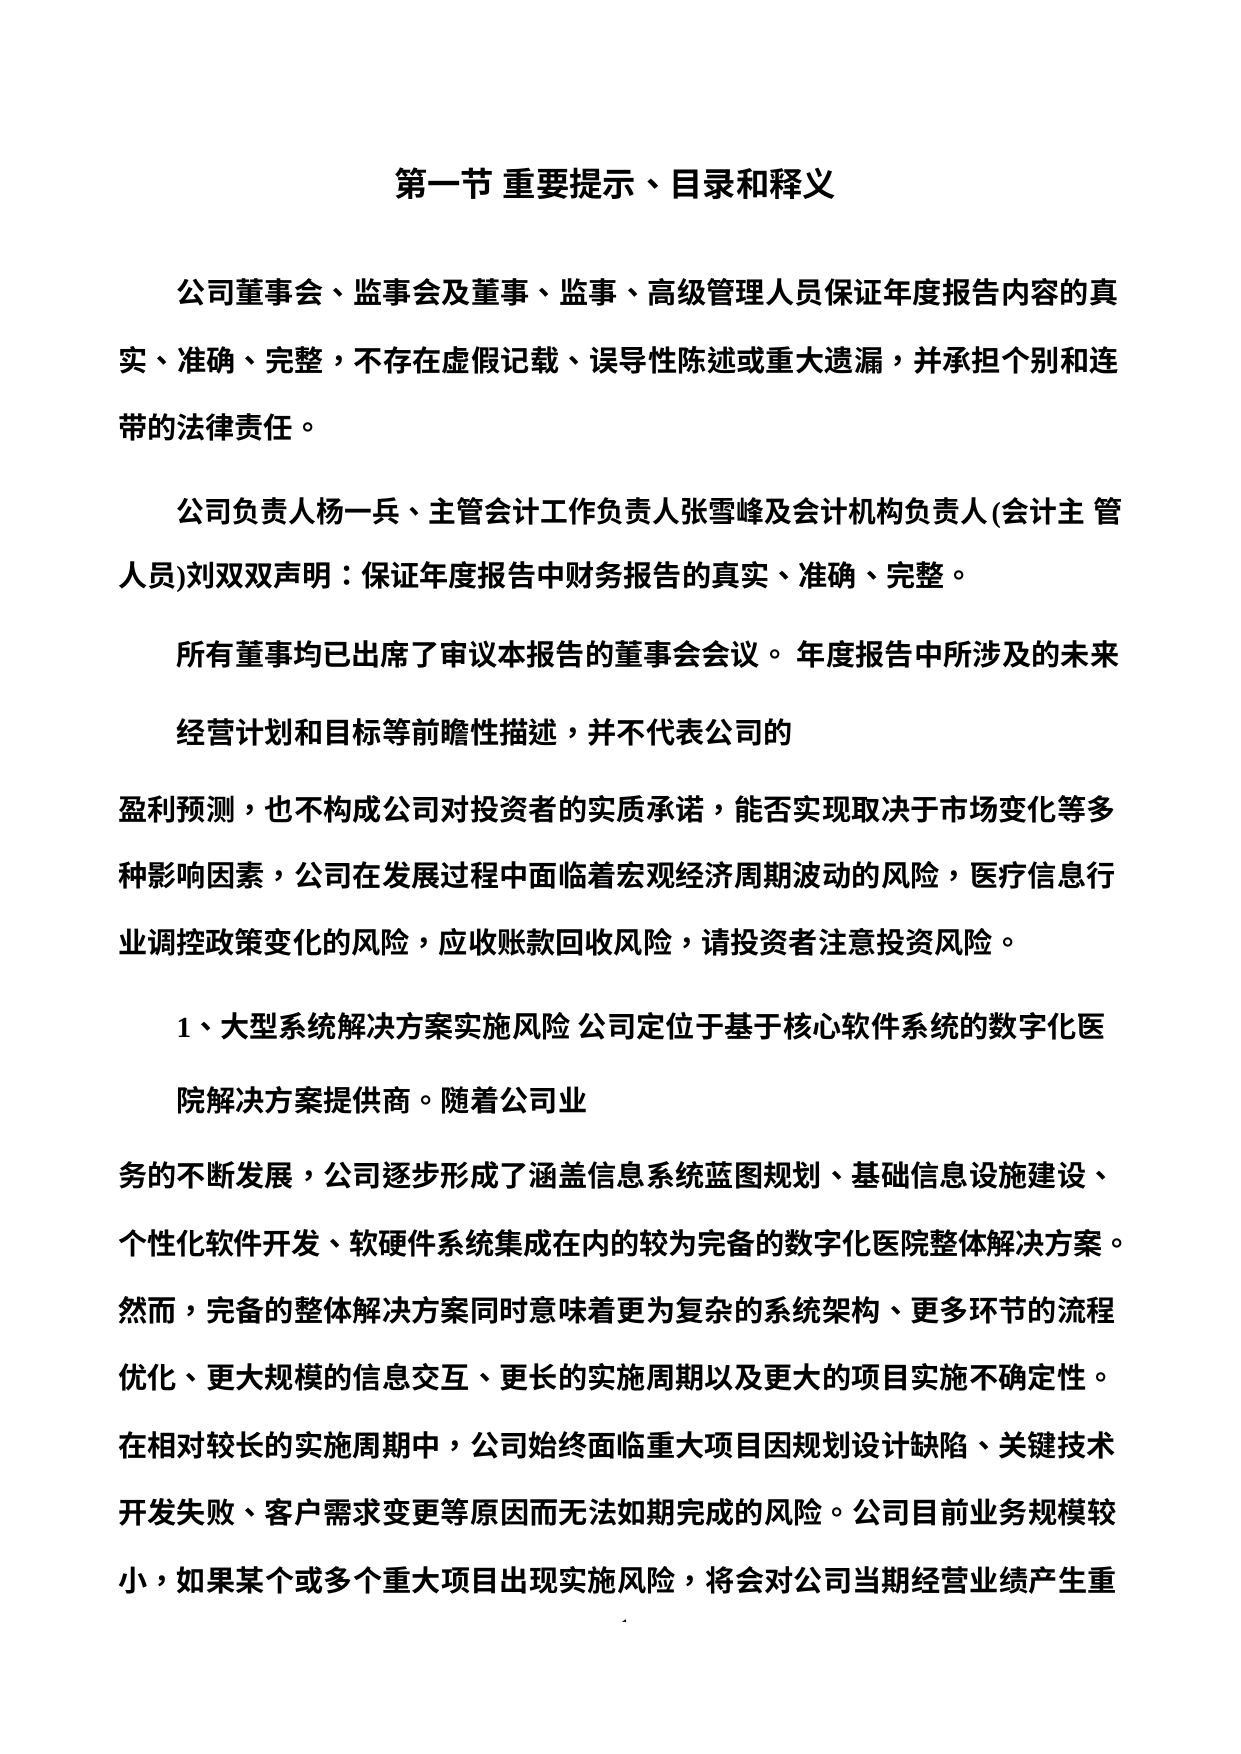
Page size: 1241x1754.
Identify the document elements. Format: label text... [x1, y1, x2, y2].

text 务的不断发展，公司逐步形成了涵盖信息系统蓝图规划、基础信息设施建设、 个性化软件开发、软硬件系统集成在内的较为完备的数字化医院整体解决方案。 然而，完备的整体解决方案同时意味着更为复杂的系统架构、更多环节的流程 优化、更大规模的信息交互、更长的实施周期以及更大的项目实施不确定性。 在相对较长的实施周期中，公司始终面临重大项目因规划设计缺陷、关键技术 开发失败、客户需求变更等原因而无法如期完成的风险。公司目前业务规模较 小，如果某个或多个重大项目出现实施风险，将会对公司当期经营业绩产生重 [118, 1156, 1137, 1600]
text 盈利预测，也不构成公司对投资者的实质承诺，能否实现取决于市场变化等多 [118, 791, 1137, 827]
subtitle 第一节 重要提示、目录和释义 [394, 162, 1122, 204]
text 公司董事会、监事会及董事、监事、高级管理人员保证年度报告内容的真 实、准确、完整，不存在虚假记载、误导性陈述或重大遗漏，并承担个别和连 带的法律责任。 [118, 273, 1122, 447]
text 1、大型系统解决方案实施风险 公司定位于基于核心软件系统的数字化医院解决方案提供商。随着公司业 [176, 1007, 1122, 1120]
text 所有董事均已出席了审议本报告的董事会会议。 年度报告中所涉及的未来经营计划和目标等前瞻性描述，并不代表公司的 [176, 634, 1122, 752]
text 公司负责人杨一兵、主管会计工作负责人张雪峰及会计机构负责人(会计主 管人员)刘双双声明：保证年度报告中财务报告的真实、准确、完整。 [118, 491, 1122, 594]
text 种影响因素，公司在发展过程中面临着宏观经济周期波动的风险，医疗信息行 业调控政策变化的风险，应收账款回收风险，请投资者注意投资风险。 [118, 855, 1123, 962]
